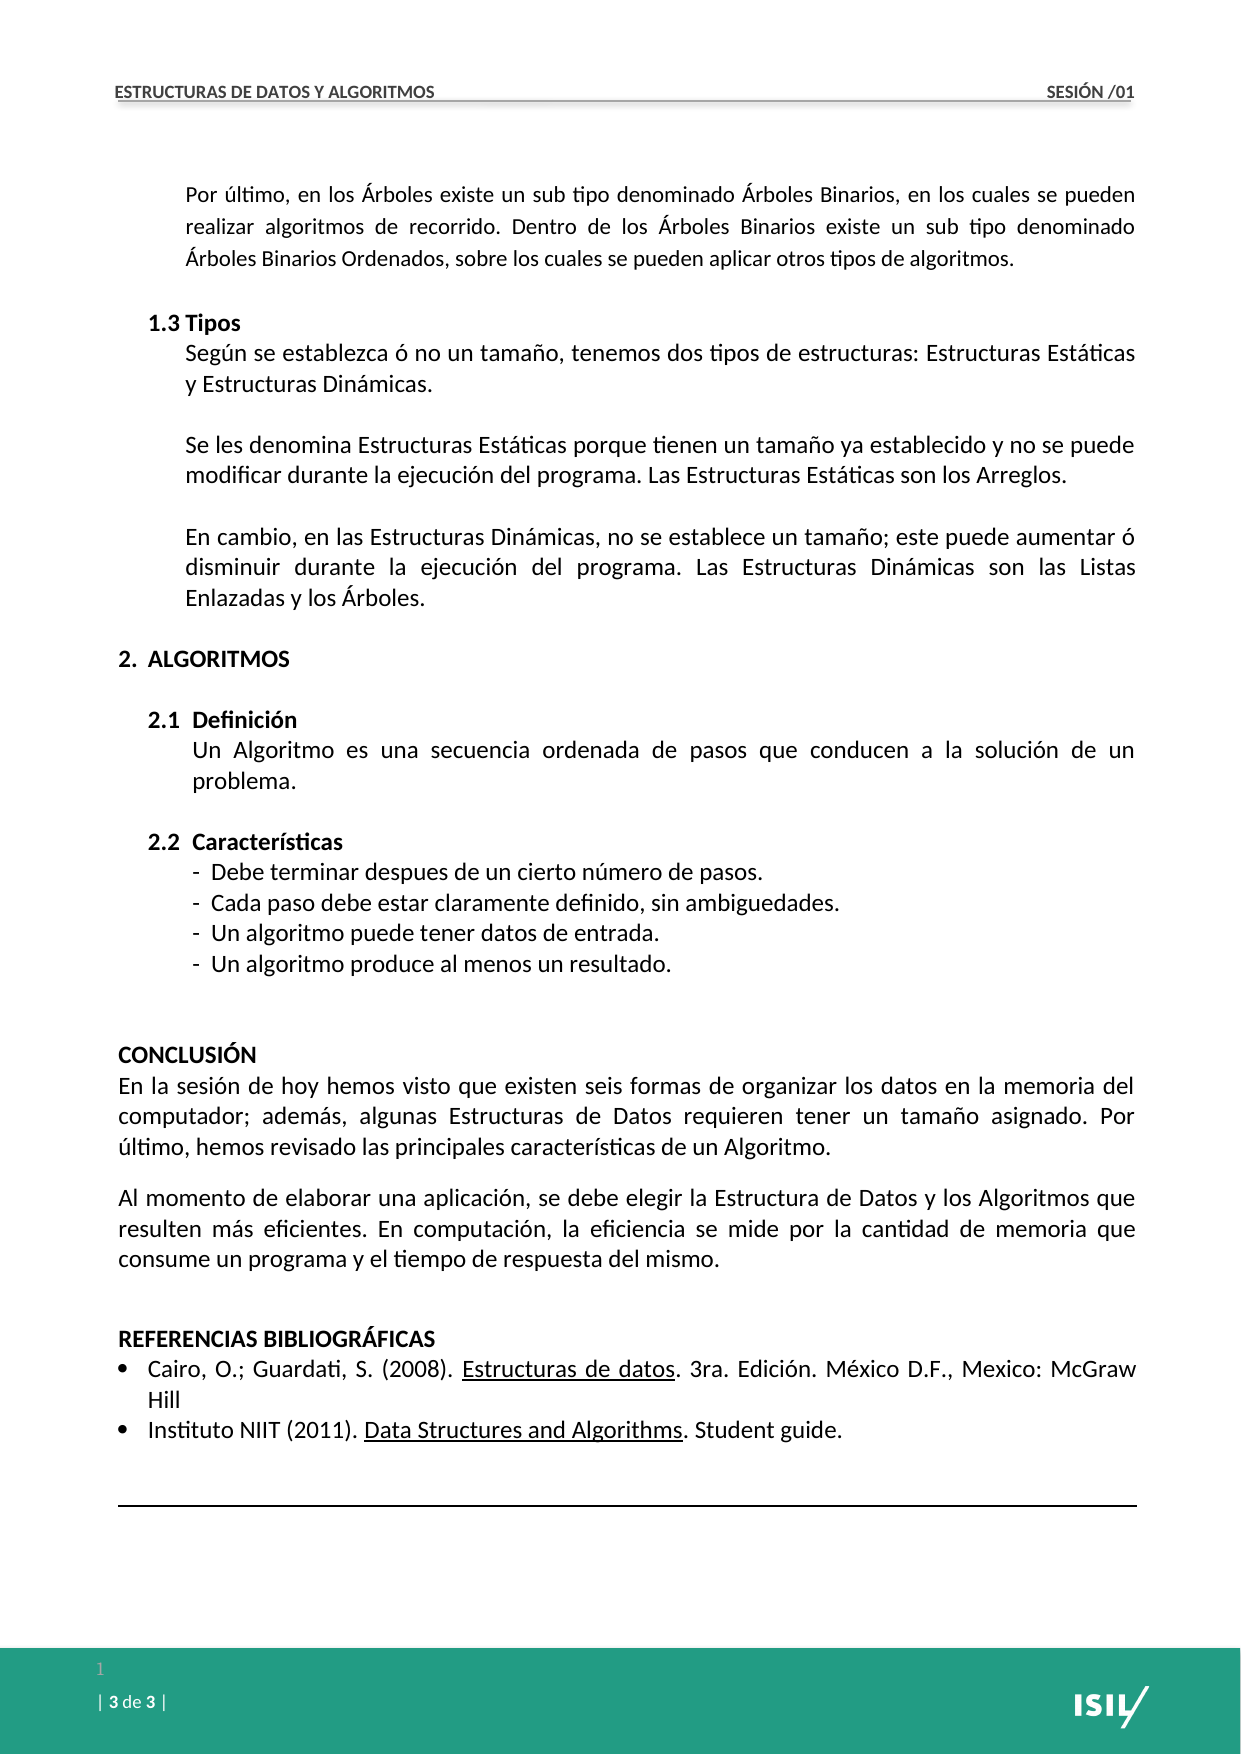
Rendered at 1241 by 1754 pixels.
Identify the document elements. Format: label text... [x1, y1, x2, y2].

text - Un algoritmo puede tener datos de entrada. [118, 917, 1137, 948]
list Se les denomina Estructuras Estáticas porque tienen un tamaño ya establecido y no se puede modificar durante la ejecución del programa. Las Estructuras Estáticas son los Arreglos. [185, 429, 1137, 490]
picture [1074, 1685, 1150, 1729]
text Al momento de elaborar una aplicación, se debe elegir la Estructura de Datos y los Algoritmos que resulten más eficientes. En computación, la eficiencia se mide por la cantidad de memoria que consume un programa y el tiempo de respuesta del mismo. [118, 1182, 1137, 1274]
list Cairo, O.; Guardati, S. (2008). Estructuras de datos. 3ra. Edición. México D.F., Mexico: McGraw Hill [118, 1353, 1137, 1414]
text - Cada paso debe estar claramente definido, sin ambiguedades. [118, 887, 1137, 917]
text - Debe terminar despues de un cierto número de pasos. [118, 856, 1137, 887]
text CONCLUSIÓN [118, 1039, 1137, 1070]
list Según se establezca ó no un tamaño, tenemos dos tipos de estructuras: Estructuras Estáticas y Estructuras Dinámicas. [185, 337, 1137, 398]
text Por último, en los Árboles existe un sub tipo denominado Árboles Binarios, en los cuales se pueden realizar algoritmos de recorrido. Dentro de los Árboles Binarios existe un sub tipo denominado Árboles Binarios Ordenados, sobre los cuales se pueden aplicar otros tipos de algoritmos. [185, 180, 1137, 272]
list Instituto NIIT (2011). Data Structures and Algorithms. Student guide. [118, 1414, 1137, 1445]
text - Un algoritmo produce al menos un resultado. [118, 948, 1137, 978]
text En la sesión de hoy hemos visto que existen seis formas de organizar los datos en la memoria del computador; además, algunas Estructuras de Datos requieren tener un tamaño asignado. Por último, hemos revisado las principales características de un Algoritmo. [118, 1070, 1137, 1162]
list ALGORITMOS [118, 643, 1137, 673]
list En cambio, en las Estructuras Dinámicas, no se establece un tamaño; este puede aumentar ó disminuir durante la ejecución del programa. Las Estructuras Dinámicas son las Listas Enlazadas y los Árboles. [185, 521, 1137, 612]
text REFERENCIAS BIBLIOGRÁFICAS [118, 1323, 1137, 1353]
list Un Algoritmo es una secuencia ordenada de pasos que conducen a la solución de un problema. [148, 734, 1137, 795]
list Tipos [148, 307, 1137, 337]
list 2.2 Características [148, 826, 1137, 856]
list 2.1 Definición [148, 704, 1137, 734]
